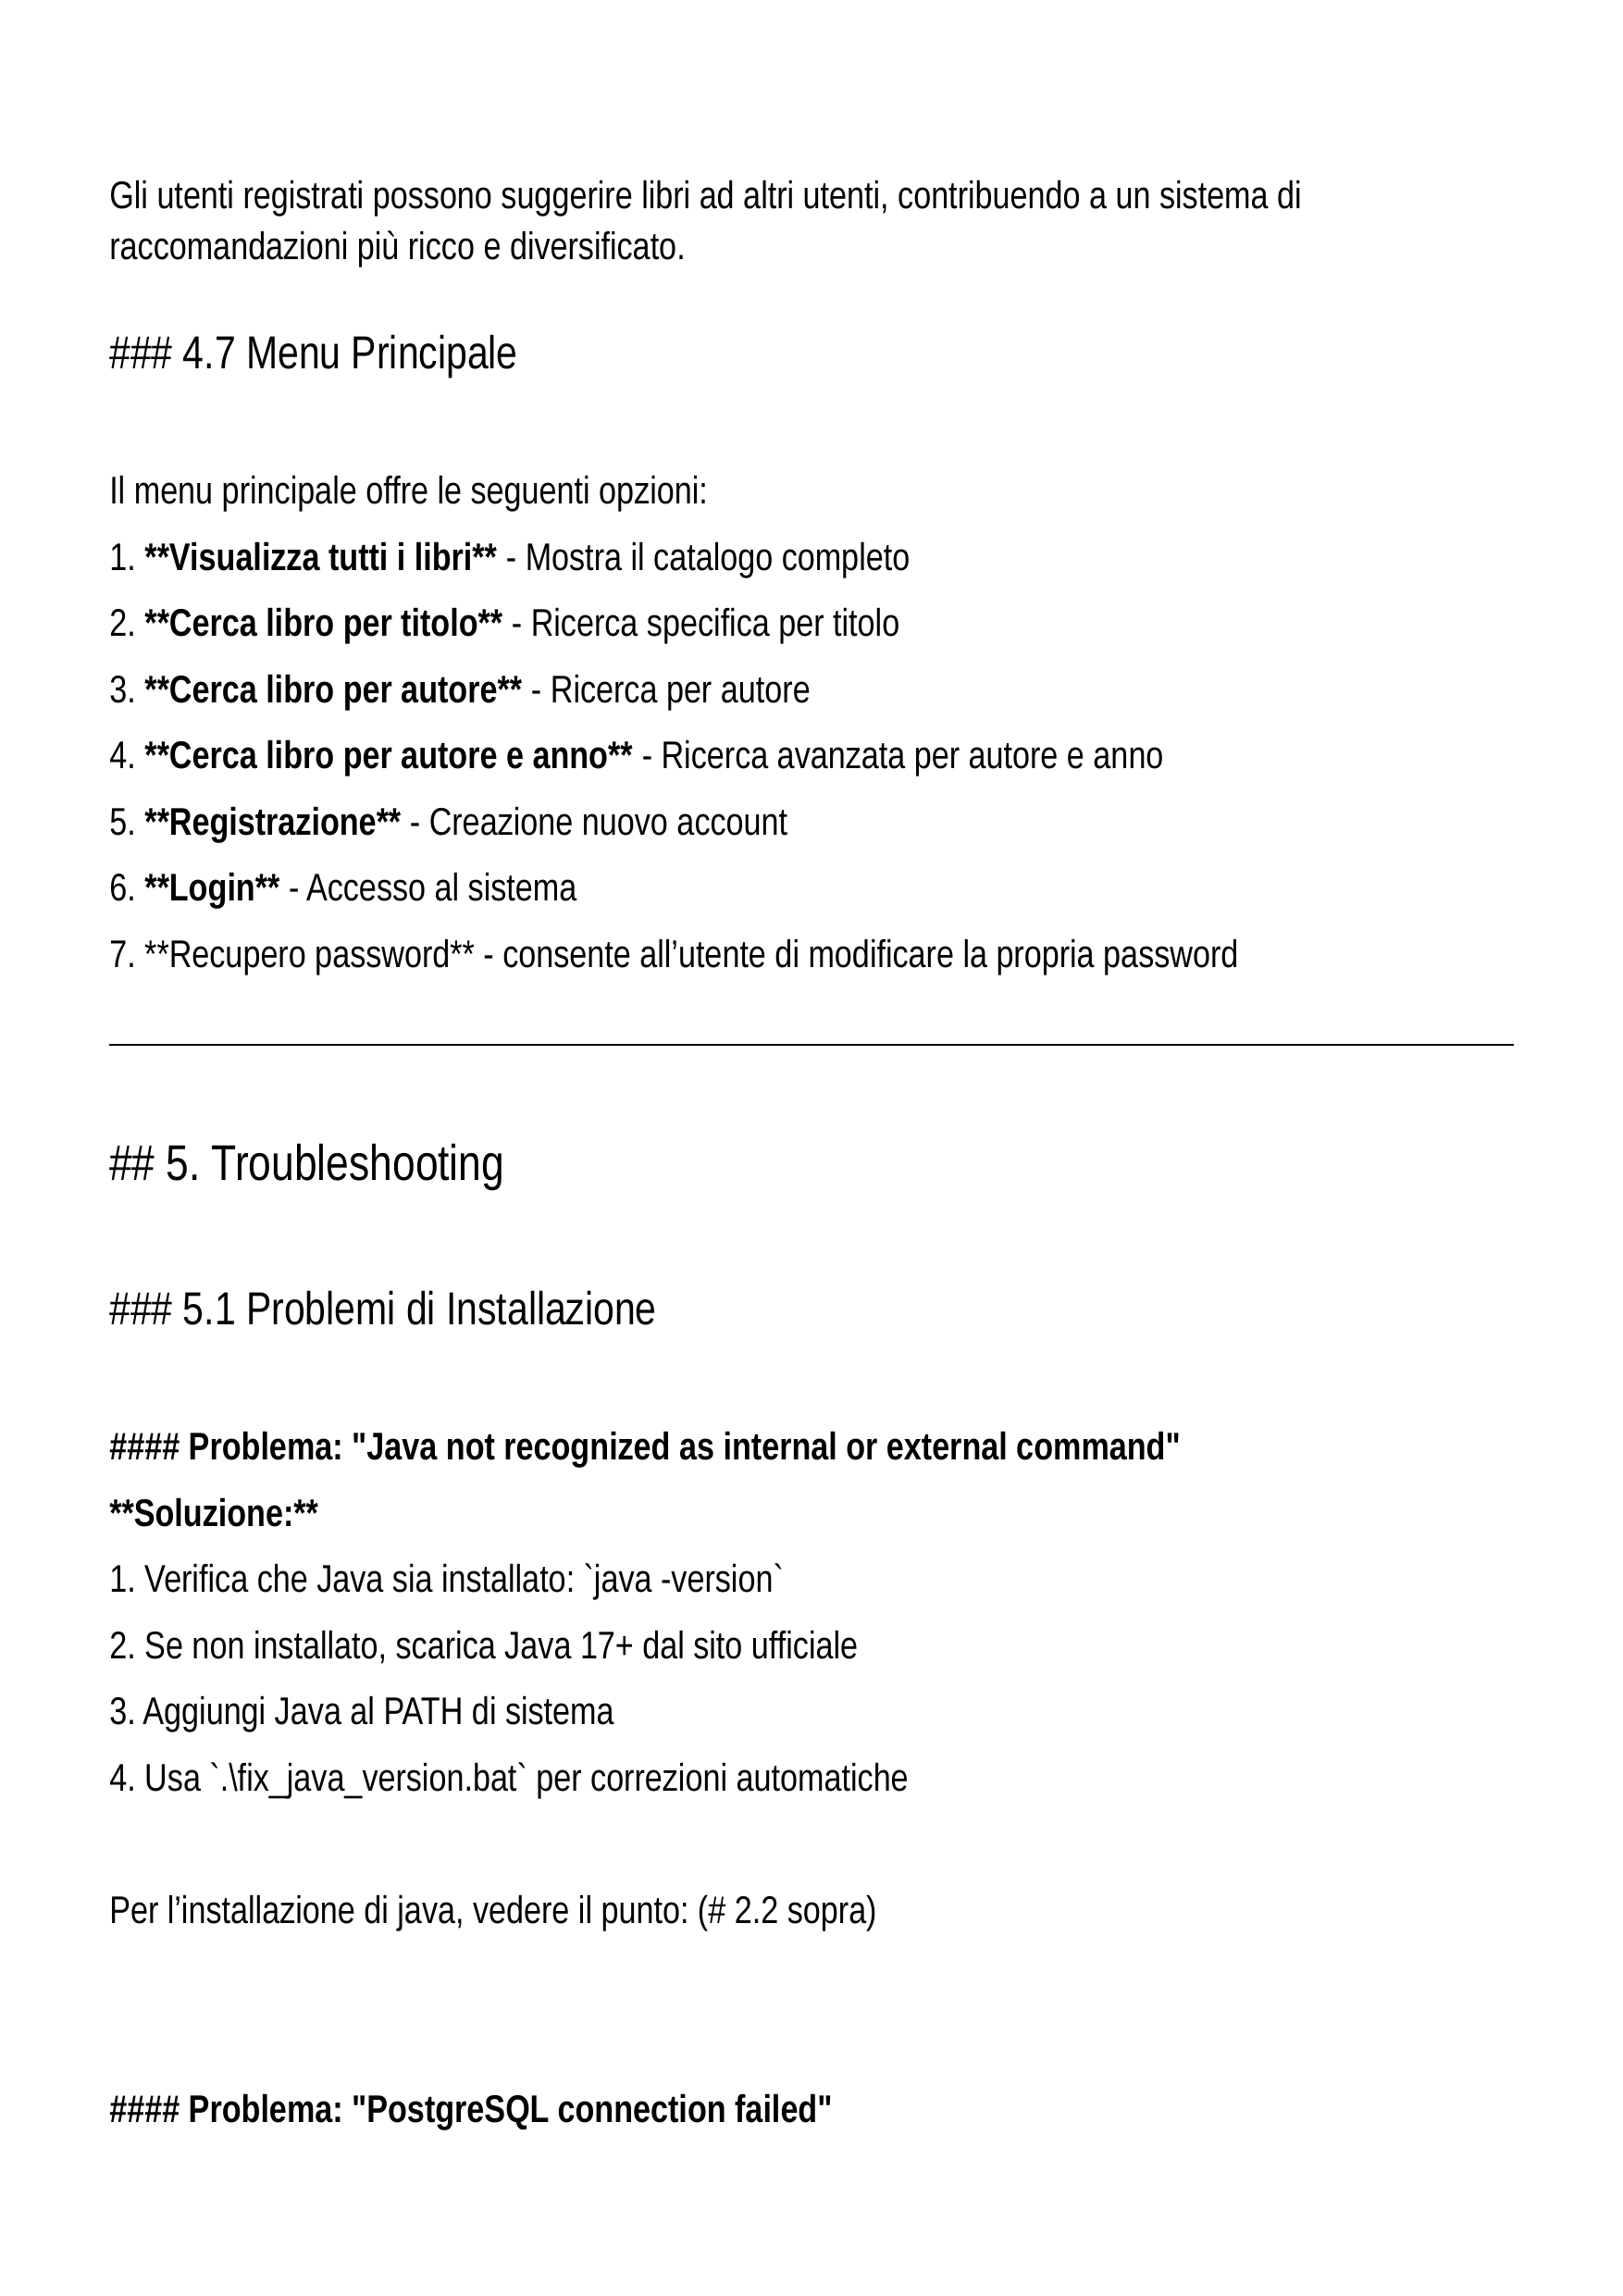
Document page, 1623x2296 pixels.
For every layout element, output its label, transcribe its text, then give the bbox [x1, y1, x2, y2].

text 1. Verifica che Java sia installato: `java -version` [109, 1557, 1514, 1600]
text Per l’installazione di java, vedere il punto: (# 2.2 sopra) [109, 1887, 1514, 1931]
text #### Problema: "PostgreSQL connection failed" [109, 2086, 1514, 2130]
text ### 4.7 Menu Principale [109, 325, 1514, 379]
text 7. **Recupero password** - consente all’utente di modificare la propria password [109, 931, 1514, 975]
text 1. **Visualizza tutti i libri** - Mostra il catalogo completo [109, 534, 1514, 578]
text 5. **Registrazione** - Creazione nuovo account [109, 799, 1514, 843]
text Gli utenti registrati possono suggerire libri ad altri utenti, contribuendo a un sistema di raccomandazioni più ricco e diversificato. [109, 172, 1514, 267]
text 2. **Cerca libro per titolo** - Ricerca specifica per titolo [109, 601, 1514, 644]
text #### Problema: "Java not recognized as internal or external command" [109, 1424, 1514, 1468]
text ### 5.1 Problemi di Installazione [109, 1281, 1514, 1334]
text 4. **Cerca libro per autore e anno** - Ricerca avanzata per autore e anno [109, 733, 1514, 776]
text 3. Aggiungi Java al PATH di sistema [109, 1689, 1514, 1733]
text 2. Se non installato, scarica Java 17+ dal sito ufficiale [109, 1622, 1514, 1667]
text ## 5. Troubleshooting [109, 1134, 1514, 1191]
text 3. **Cerca libro per autore** - Ricerca per autore [109, 666, 1514, 711]
text Il menu principale offre le seguenti opzioni: [109, 468, 1514, 512]
text 4. Usa `.\fix_java_version.bat` per correzioni automatiche [109, 1755, 1514, 1799]
text **Soluzione:** [109, 1490, 1514, 1534]
text 6. **Login** - Accesso al sistema [109, 865, 1514, 910]
